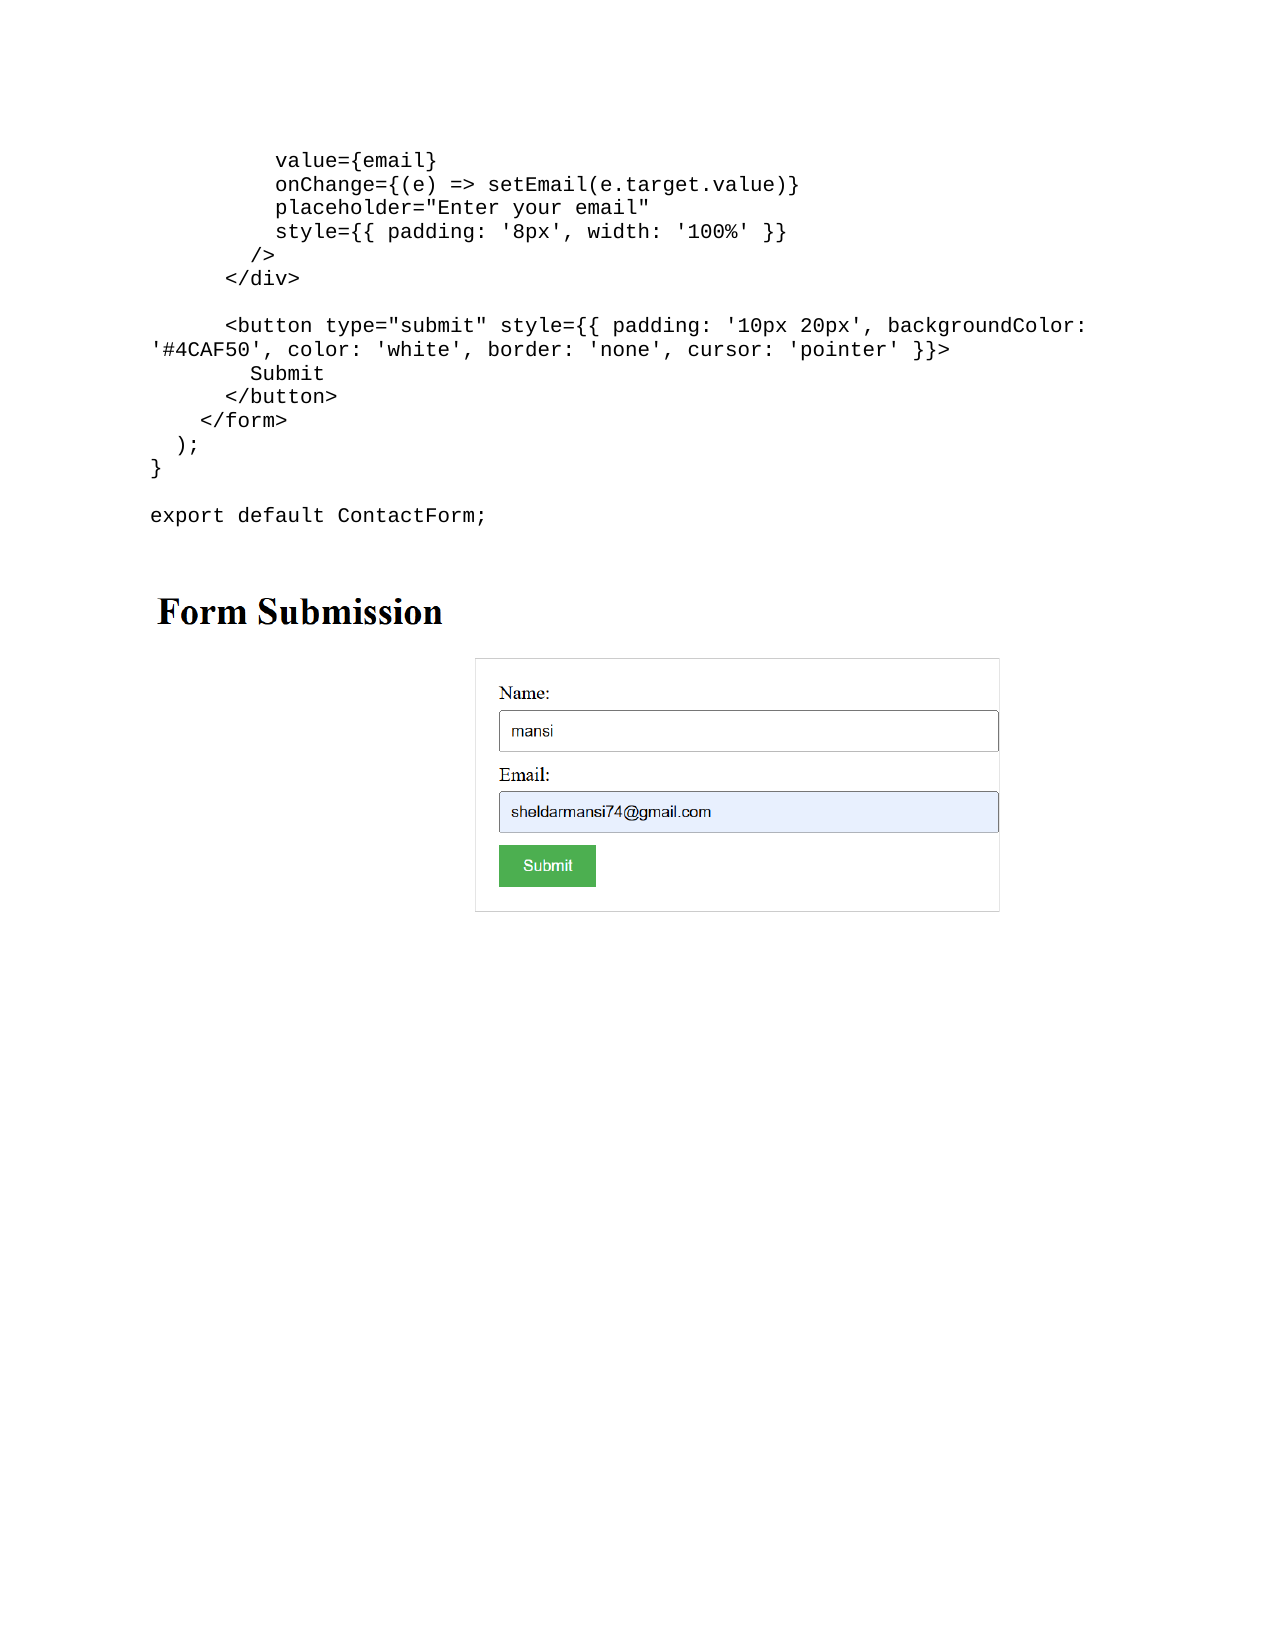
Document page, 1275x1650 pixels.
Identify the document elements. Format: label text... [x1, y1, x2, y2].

text /> [150, 244, 1125, 268]
text placeholder="Enter your email" [150, 197, 1125, 221]
text style={{ padding: '8px', width: '100%' }} [150, 221, 1125, 244]
text export default ContactForm; [150, 505, 1125, 528]
text onChange={(e) => setEmail(e.target.value)} [150, 174, 1125, 197]
text </div> [150, 268, 1125, 292]
picture [150, 575, 1125, 959]
text ); [150, 434, 1125, 457]
text </button> [150, 386, 1125, 410]
text value={email} [150, 150, 1125, 174]
text </form> [150, 410, 1125, 434]
text } [150, 457, 1125, 481]
text <button type="submit" style={{ padding: '10px 20px', backgroundColor: '#4CAF50', color: 'white', border: 'none', cursor: 'pointer' }}> [150, 316, 1125, 363]
text Submit [150, 363, 1125, 386]
